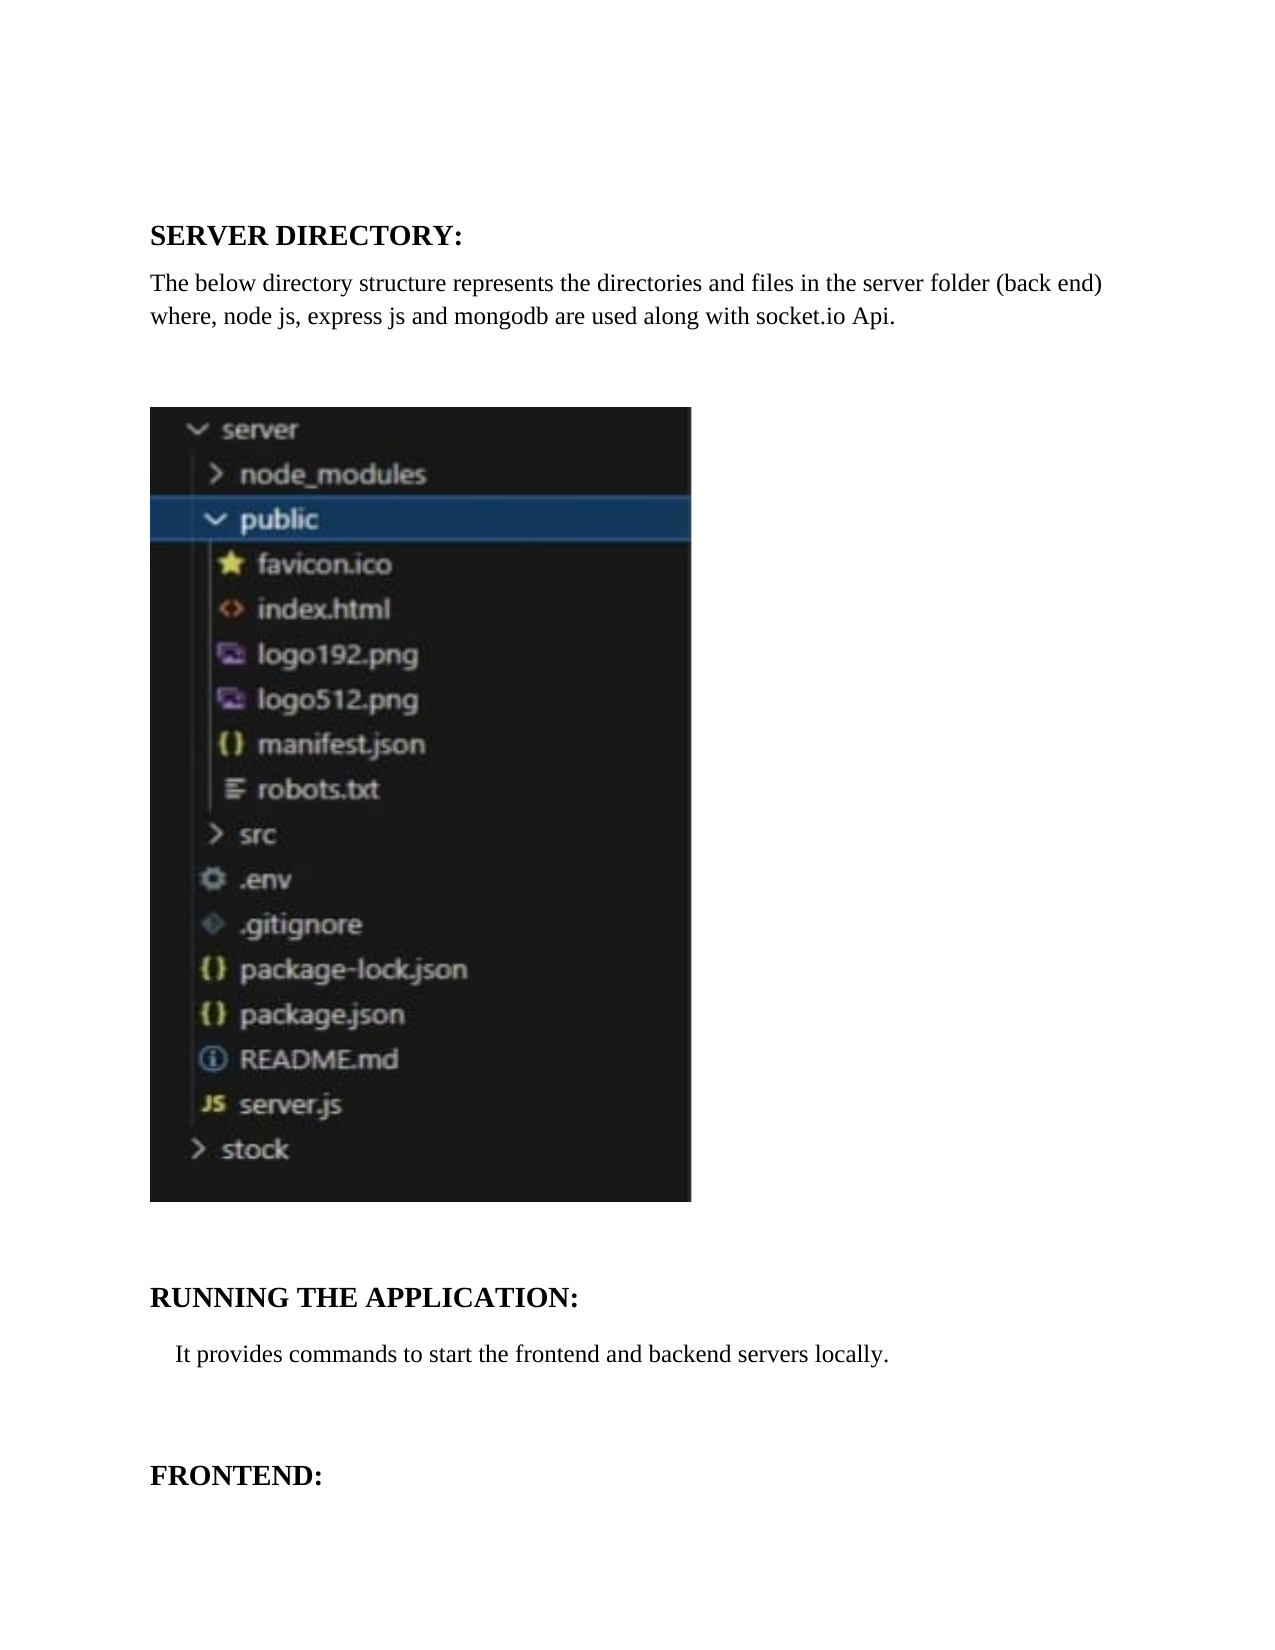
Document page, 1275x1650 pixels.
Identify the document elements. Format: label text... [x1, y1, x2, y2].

text The below directory structure represents the directories and files in the server folder (back end) where, node js, express js and mongodb are used along with socket.io Api. [150, 268, 1125, 329]
text RUNNING THE APPLICATION: [150, 1280, 1125, 1313]
text SERVER DIRECTORY: [150, 218, 1125, 252]
picture [150, 407, 692, 1202]
text It provides commands to start the frontend and backend servers locally. [150, 1339, 1125, 1368]
text FRONTEND: [150, 1458, 1125, 1491]
